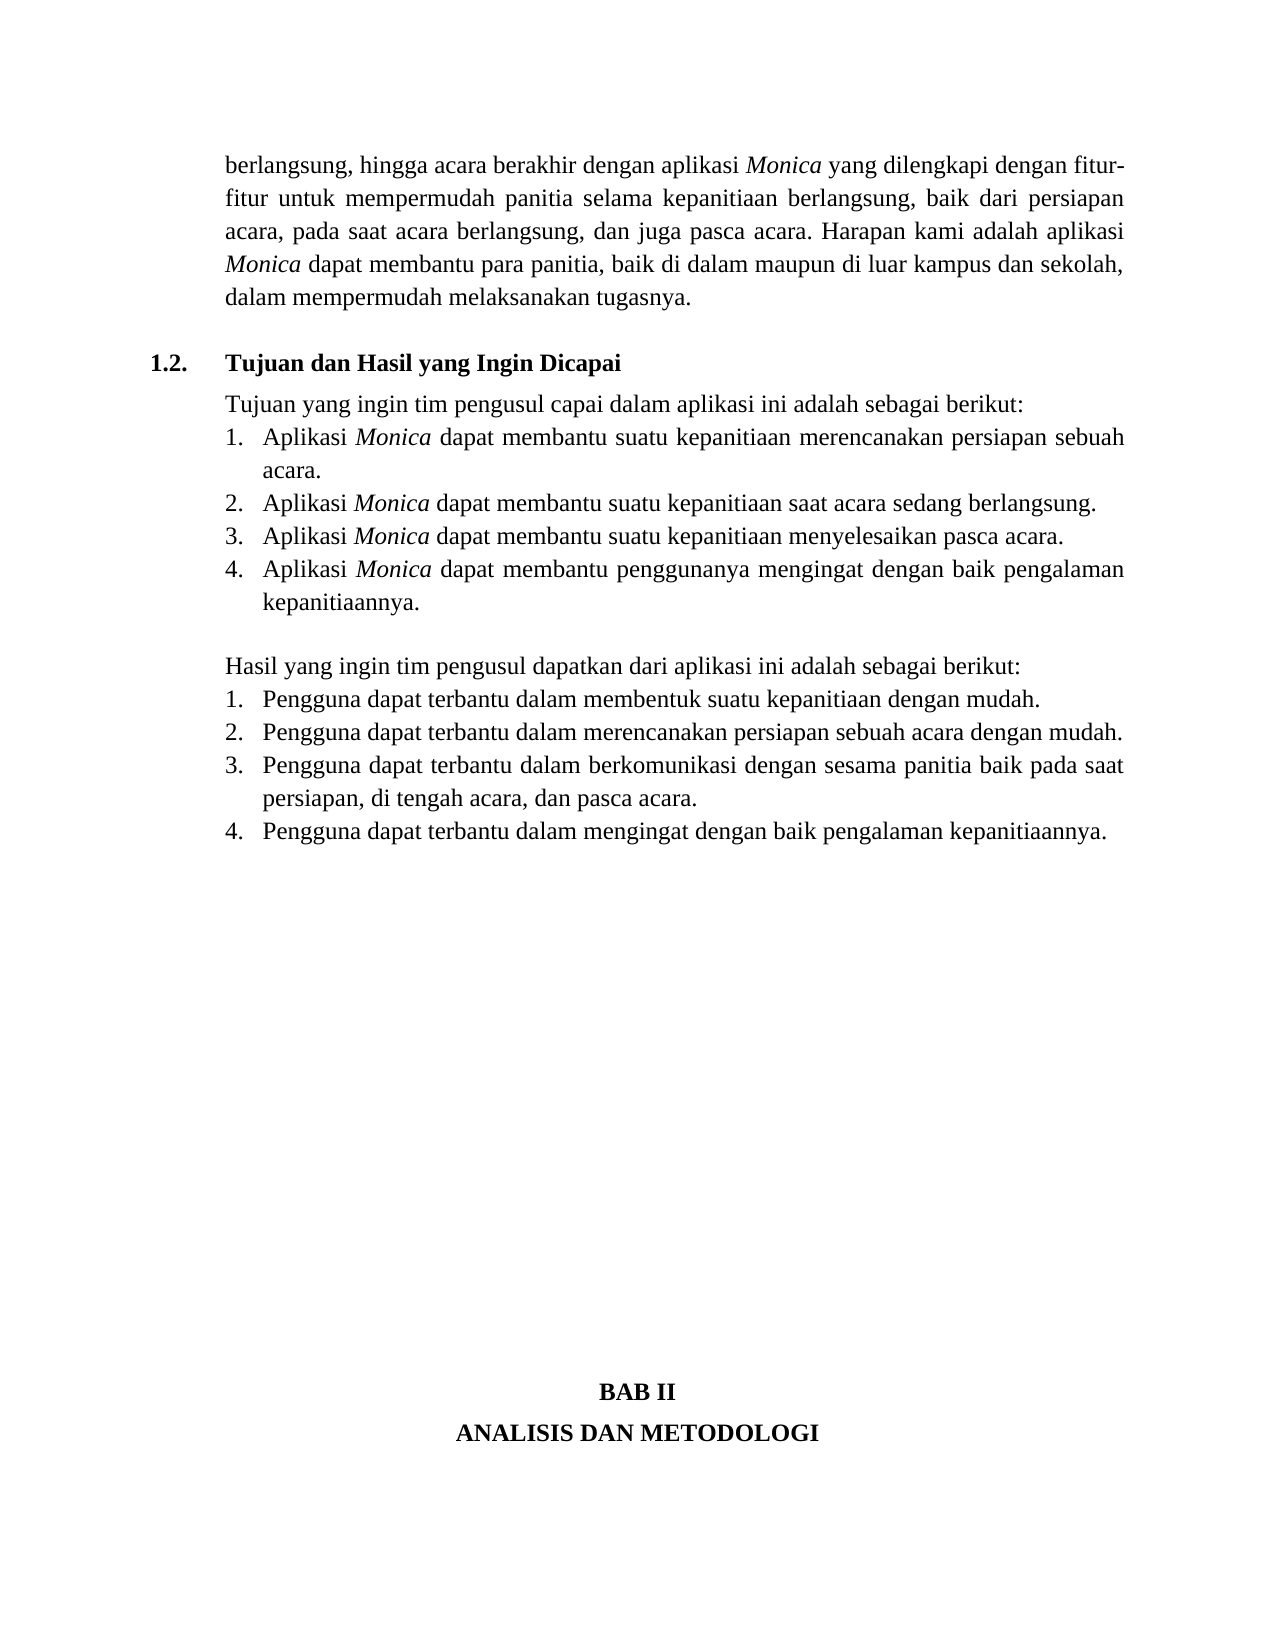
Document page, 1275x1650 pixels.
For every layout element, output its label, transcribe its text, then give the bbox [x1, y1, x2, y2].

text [225, 150, 1125, 311]
text Tujuan yang ingin tim pengusul capai dalam aplikasi ini adalah sebagai berikut: [150, 389, 1125, 418]
list Aplikasi Monica dapat membantu penggunanya mengingat dengan baik pengalaman kepanitiaannya. [225, 554, 1125, 616]
list Pengguna dapat terbantu dalam membentuk suatu kepanitiaan dengan mudah. [225, 684, 1125, 712]
list Pengguna dapat terbantu dalam mengingat dengan baik pengalaman kepanitiaannya. [225, 816, 1125, 844]
text Hasil yang ingin tim pengusul dapatkan dari aplikasi ini adalah sebagai berikut: [150, 651, 1125, 679]
list Pengguna dapat terbantu dalam merencanakan persiapan sebuah acara dengan mudah. [225, 717, 1125, 746]
list Aplikasi Monica dapat membantu suatu kepanitiaan saat acara sedang berlangsung. [225, 488, 1125, 517]
text ANALISIS DAN METODOLOGI [150, 1418, 1125, 1447]
list Aplikasi Monica dapat membantu suatu kepanitiaan menyelesaikan pasca acara. [225, 521, 1125, 550]
subtitle BAB II [150, 1377, 1125, 1406]
subtitle 1.2. Tujuan dan Hasil yang Ingin Dicapai [150, 348, 1125, 377]
list Aplikasi Monica dapat membantu suatu kepanitiaan merencanakan persiapan sebuah acara. [225, 422, 1125, 484]
list Pengguna dapat terbantu dalam berkomunikasi dengan sesama panitia baik pada saat persiapan, di tengah acara, dan pasca acara. [225, 750, 1125, 812]
